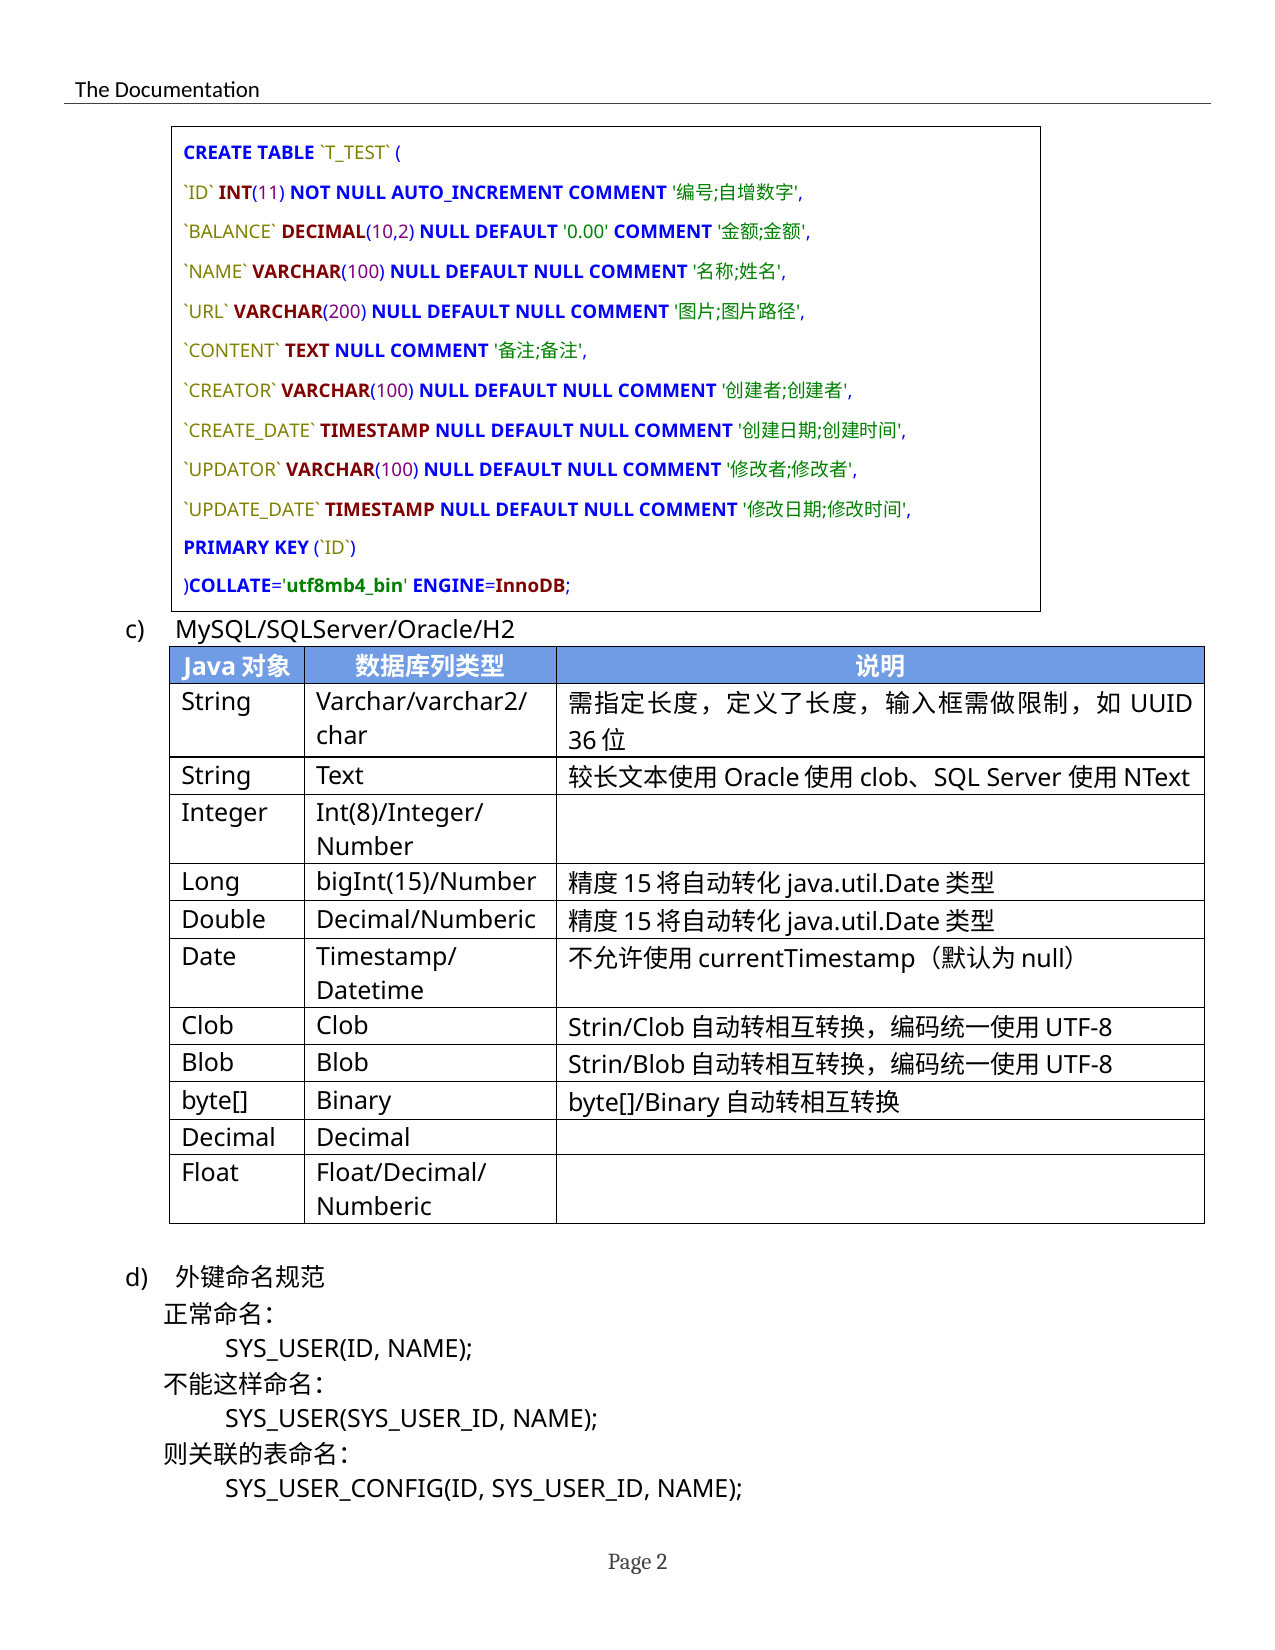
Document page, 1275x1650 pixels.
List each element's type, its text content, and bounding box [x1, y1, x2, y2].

table_header CREATE TABLE `T_TEST` ( `ID` INT(11) NOT NULL AUTO_INCREMENT COMMENT '编号;自增数字', `BALANCE` DECIMAL(10,2) NULL DEFAULT '0.00' COMMENT '金额;金额', `NAME` VARCHAR(100) NULL DEFAULT NULL COMMENT '名称;姓名', `URL` VARCHAR(200) NULL DEFAULT NULL COMMENT '图片;图片路径', `CONTENT` TEXT NULL COMMENT '备注;备注', `CREATOR` VARCHAR(100) NULL DEFAULT NULL COMMENT '创建者;创建者', `CREATE_DATE` TIMESTAMP NULL DEFAULT NULL COMMENT '创建日期;创建时间', `UPDATOR` VARCHAR(100) NULL DEFAULT NULL COMMENT '修改者;修改者', `UPDATE_DATE` TIMESTAMP NULL DEFAULT NULL COMMENT '修改日期;修改时间', PRIMARY KEY (`ID`) )COLLATE='utf8mb4_bin' ENGINE=InnoDB; [172, 127, 1040, 611]
table_cell [557, 1120, 1204, 1154]
text SYS_USER(SYS_USER_ID, NAME); [150, 1401, 1200, 1435]
table_cell bigInt(15)/Number [305, 864, 556, 900]
table_header Java对象 [170, 647, 304, 683]
text 正常命名： [75, 1294, 1200, 1330]
table_cell Clob [170, 1008, 304, 1044]
table_cell String [170, 758, 304, 794]
text SYS_USER(ID, NAME); [150, 1330, 1200, 1364]
table_cell byte[] [170, 1082, 304, 1118]
table_cell Clob [305, 1008, 556, 1044]
table_cell Double [170, 901, 304, 937]
table_cell Float [170, 1155, 304, 1223]
table_cell 不允许使用currentTimestamp（默认为null） [557, 939, 1204, 1007]
table_cell 需指定长度，定义了长度，输入框需做限制，如UUID 36位 [557, 684, 1204, 756]
table_cell Text [305, 758, 556, 794]
table_cell Long [170, 864, 304, 900]
table_cell Decimal [305, 1120, 556, 1154]
table_cell Strin/Clob自动转相互转换，编码统一使用UTF-8 [557, 1008, 1204, 1044]
table_cell Int(8)/Integer/Number [305, 795, 556, 863]
table_cell Varchar/varchar2/char [305, 684, 556, 756]
list MySQL/SQLServer/Oracle/H2 [125, 612, 1200, 646]
text 不能这样命名： [75, 1364, 1200, 1401]
table_cell Binary [305, 1082, 556, 1118]
table_cell Timestamp/Datetime [305, 939, 556, 1007]
table_header 说明 [557, 647, 1204, 683]
table_header 数据库列类型 [305, 647, 556, 683]
table_cell Date [170, 939, 304, 1007]
table_cell Blob [305, 1045, 556, 1081]
table_cell Integer [170, 795, 304, 863]
table_cell 较长文本使用 Oracle使用clob、SQL Server 使用NText [557, 758, 1204, 794]
table_cell Strin/Blob自动转相互转换，编码统一使用UTF-8 [557, 1045, 1204, 1081]
table_cell Decimal [170, 1120, 304, 1154]
table_cell Decimal/Numberic [305, 901, 556, 937]
list 外键命名规范 [125, 1258, 1200, 1294]
table_cell [557, 1155, 1204, 1223]
table_cell [557, 795, 1204, 863]
table_cell String [170, 684, 304, 756]
text 则关联的表命名： [75, 1435, 1200, 1471]
text SYS_USER_CONFIG(ID, SYS_USER_ID, NAME); [150, 1471, 1200, 1505]
table_cell Float/Decimal/ Numberic [305, 1155, 556, 1223]
table_cell Blob [170, 1045, 304, 1081]
table_cell 精度15将自动转化java.util.Date类型 [557, 901, 1204, 937]
table_cell 精度15将自动转化java.util.Date类型 [557, 864, 1204, 900]
table_cell byte[]/Binary自动转相互转换 [557, 1082, 1204, 1118]
